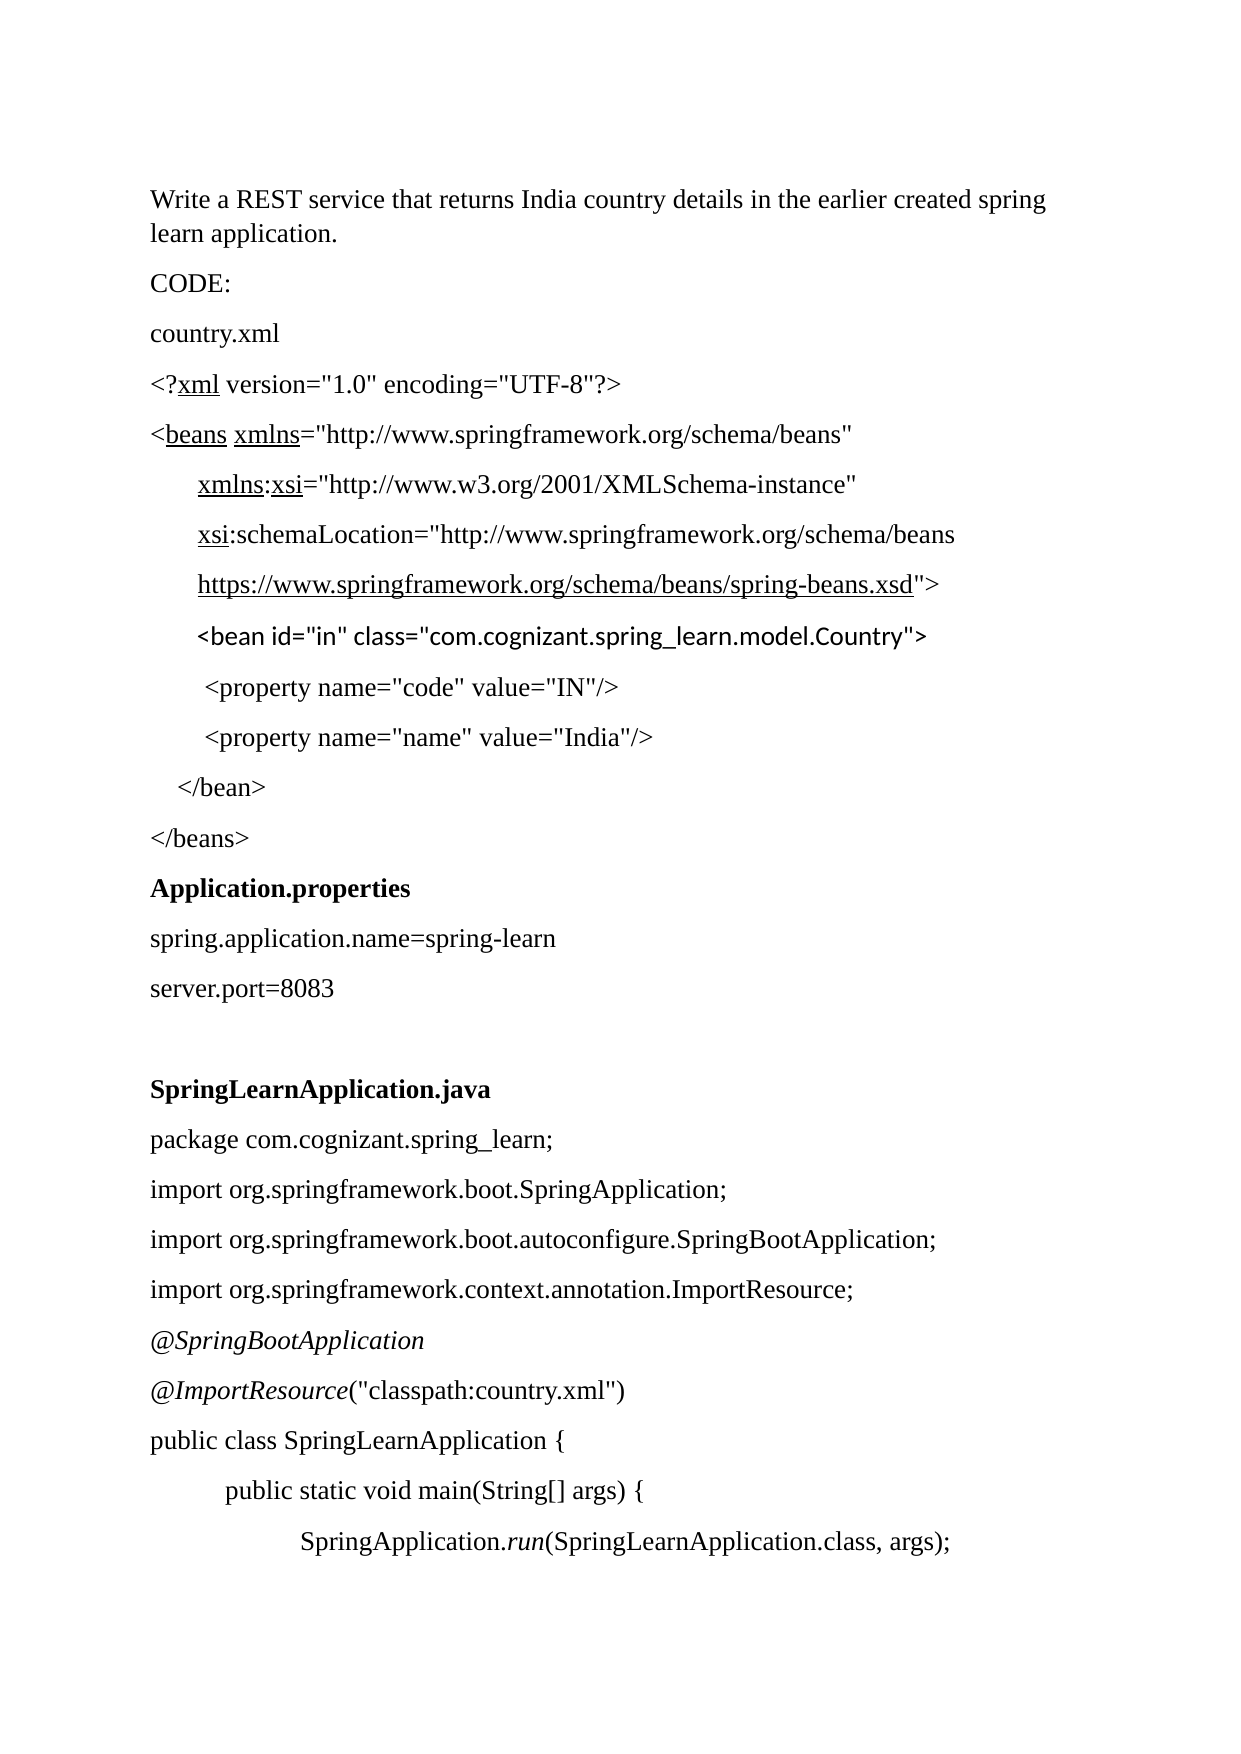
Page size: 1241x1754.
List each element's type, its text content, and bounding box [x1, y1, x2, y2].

text <beans xmlns="http://www.springframework.org/schema/beans" [150, 418, 1090, 449]
text public static void main(String[] args) { [150, 1474, 1090, 1506]
text Application.properties [150, 872, 1090, 903]
text package com.cognizant.spring_learn; [150, 1123, 1090, 1154]
text spring.application.name=spring-learn [150, 922, 1090, 953]
text SpringLearnApplication.java [150, 1073, 1090, 1104]
text Write a REST service that returns India country details in the earlier created spring learn application. [150, 150, 1090, 248]
text SpringApplication.run(SpringLearnApplication.class, args); [150, 1524, 1090, 1556]
text @SpringBootApplication [150, 1324, 1090, 1355]
text import org.springframework.boot.autoconfigure.SpringBootApplication; [150, 1223, 1090, 1254]
text CODE: [150, 267, 1090, 298]
text import org.springframework.boot.SpringApplication; [150, 1173, 1090, 1204]
text </bean> [150, 771, 1090, 803]
text <property name="name" value="India"/> [150, 721, 1090, 752]
text server.port=8083 [150, 972, 1090, 1003]
text </beans> [150, 822, 1090, 853]
text xmlns:xsi="http://www.w3.org/2001/XMLSchema-instance" [150, 468, 1090, 499]
text <bean id="in" class="com.cognizant.spring_learn.model.Country"> [150, 619, 1090, 652]
text import org.springframework.context.annotation.ImportResource; [150, 1273, 1090, 1305]
text public class SpringLearnApplication { [150, 1424, 1090, 1455]
text <property name="code" value="IN"/> [150, 671, 1090, 702]
text xsi:schemaLocation="http://www.springframework.org/schema/beans [150, 518, 1090, 549]
text country.xml [150, 317, 1090, 349]
text @ImportResource("classpath:country.xml") [150, 1374, 1090, 1405]
text https://www.springframework.org/schema/beans/spring-beans.xsd"> [150, 568, 1090, 600]
text <?xml version="1.0" encoding="UTF-8"?> [150, 368, 1090, 399]
